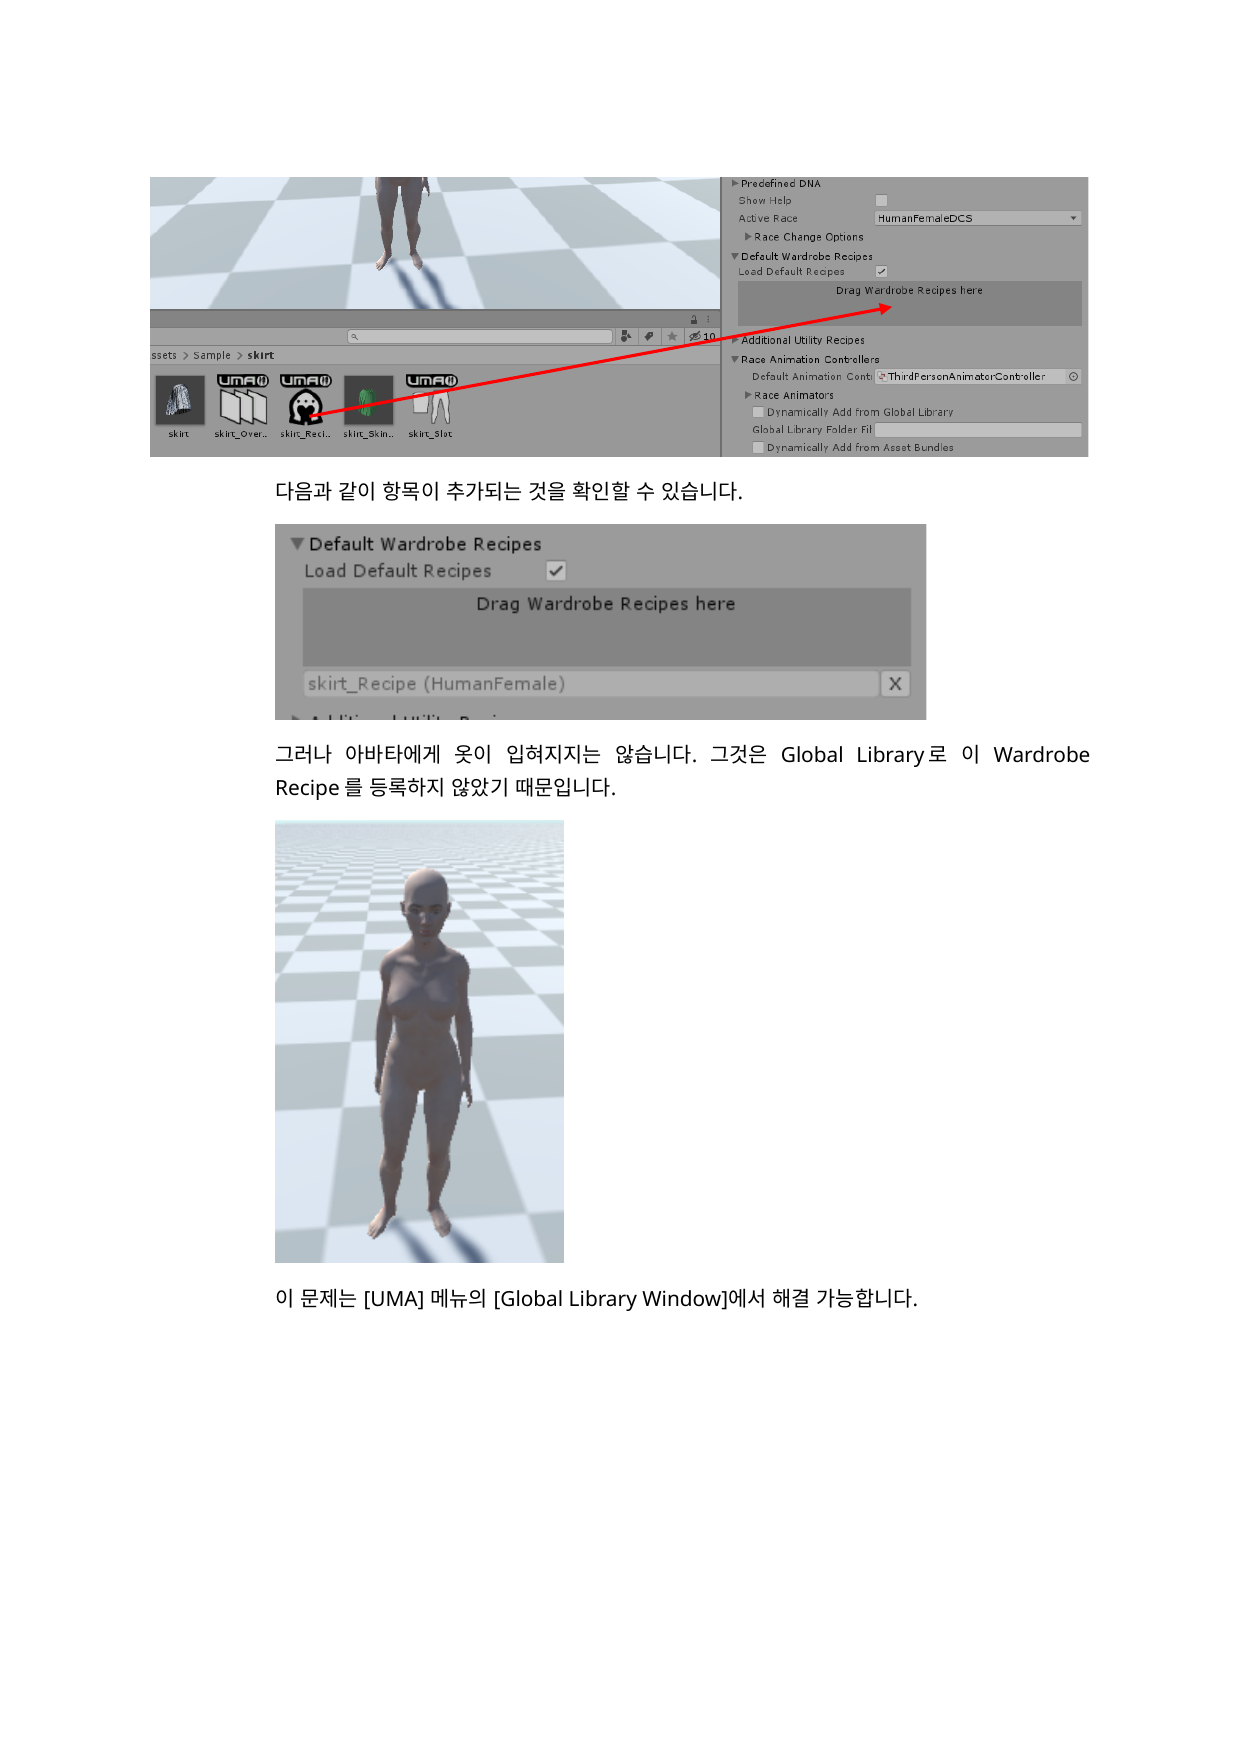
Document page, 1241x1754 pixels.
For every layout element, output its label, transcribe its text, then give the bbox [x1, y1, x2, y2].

picture [275, 820, 564, 1263]
text 그러나 아바타에게 옷이 입혀지지는 않습니다. 그것은 Global Library로 이 Wardrobe Recipe를 등록하지 않았기 때문입니다. [275, 739, 1090, 802]
picture [150, 177, 1089, 457]
text 이 문제는 [UMA] 메뉴의 [Global Library Window]에서 해결 가능합니다. [275, 1282, 1090, 1312]
picture [275, 524, 927, 720]
text 다음과 같이 항목이 추가되는 것을 확인할 수 있습니다. [275, 475, 1090, 505]
